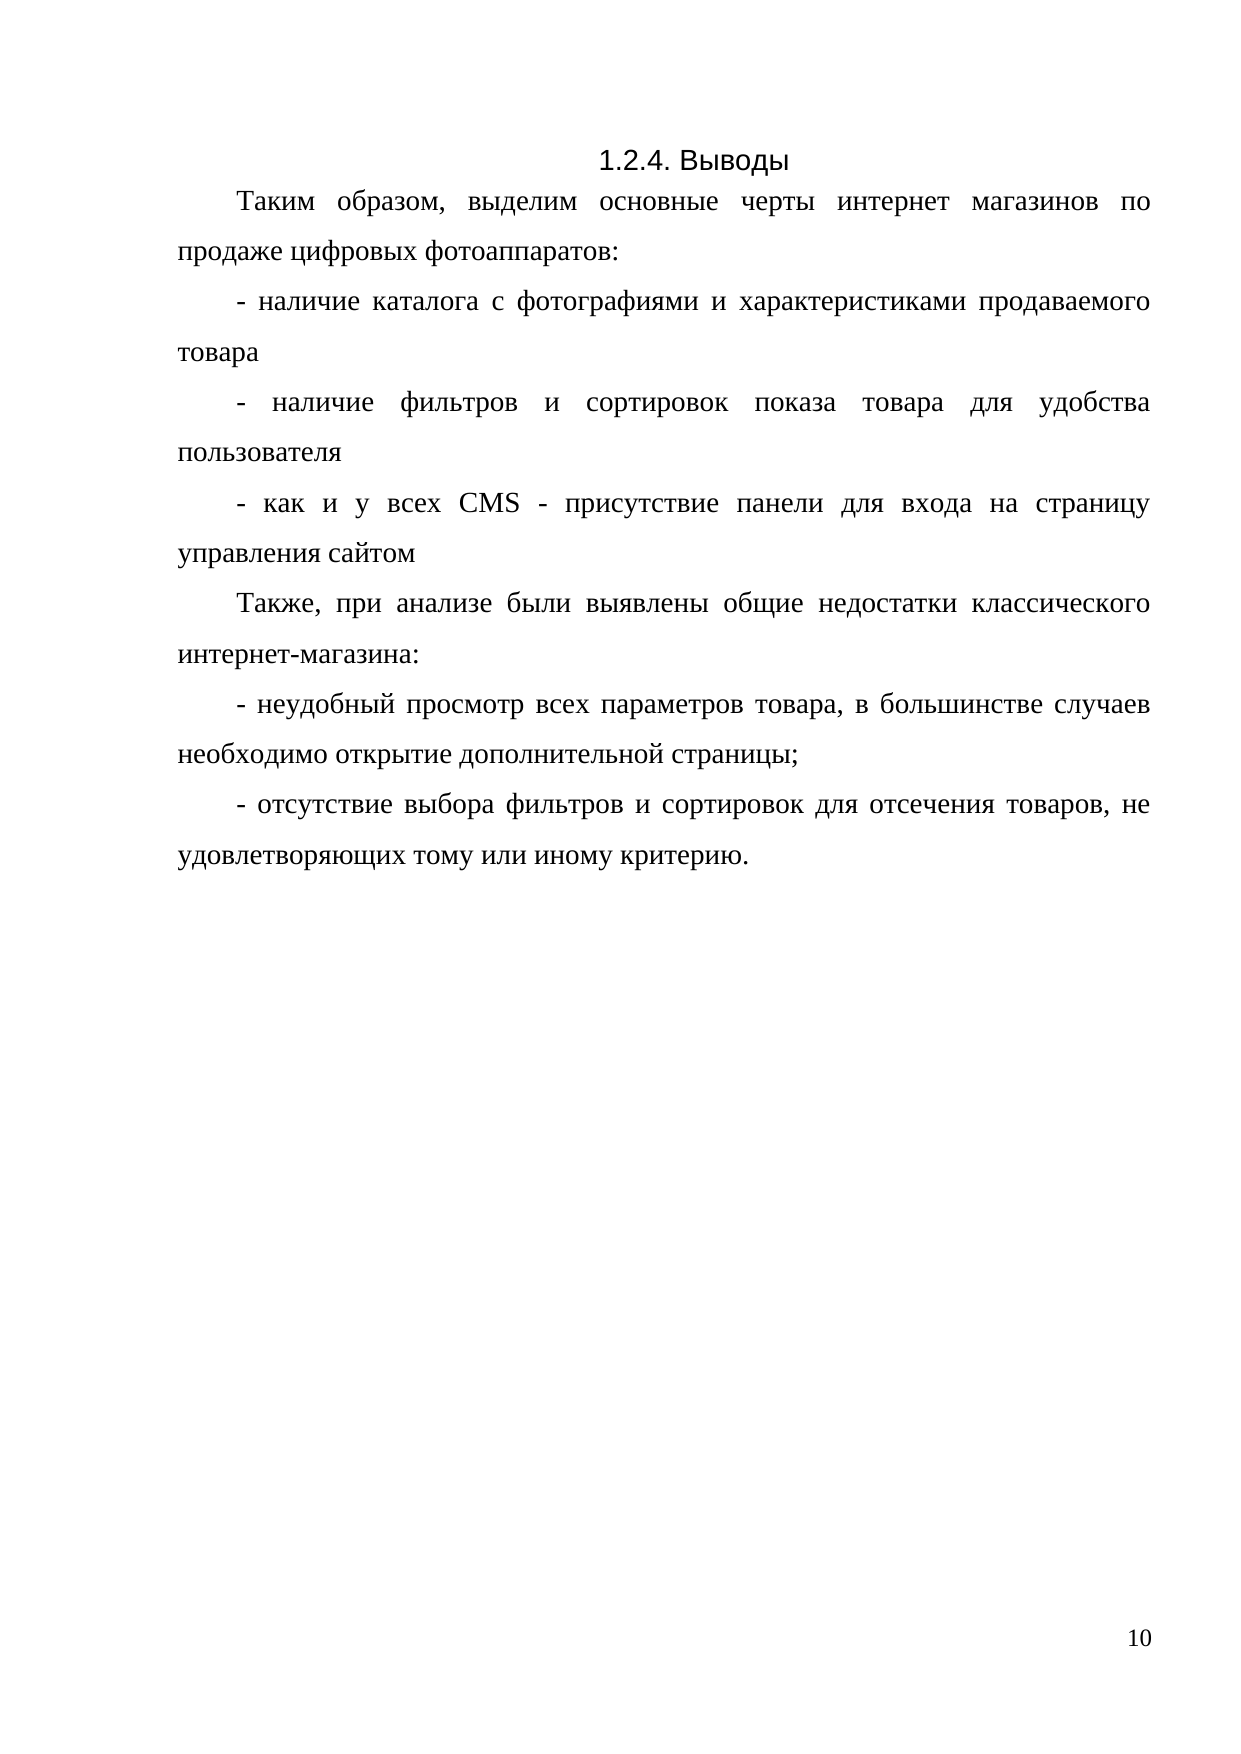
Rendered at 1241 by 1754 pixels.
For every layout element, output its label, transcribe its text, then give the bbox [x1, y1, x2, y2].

text - отсутствие выбора фильтров и сортировок для отсечения товаров, не удовлетворяющих тому или иному критерию. [177, 787, 1152, 871]
text - наличие фильтров и сортировок показа товара для удобства пользователя [177, 384, 1152, 468]
text - неудобный просмотр всех параметров товара, в большинстве случаев необходимо открытие дополнительной страницы; [177, 686, 1152, 770]
text - наличие каталога с фотографиями и характеристиками продаваемого товара [177, 283, 1152, 367]
subtitle 1.2.4. Выводы [177, 143, 1152, 177]
text Также, при анализе были выявлены общие недостатки классического интернет-магазина: [177, 585, 1152, 669]
text Таким образом, выделим основные черты интернет магазинов по продаже цифровых фотоаппаратов: [177, 183, 1152, 267]
text - как и у всех CMS - присутствие панели для входа на страницу управления сайтом [177, 485, 1152, 569]
